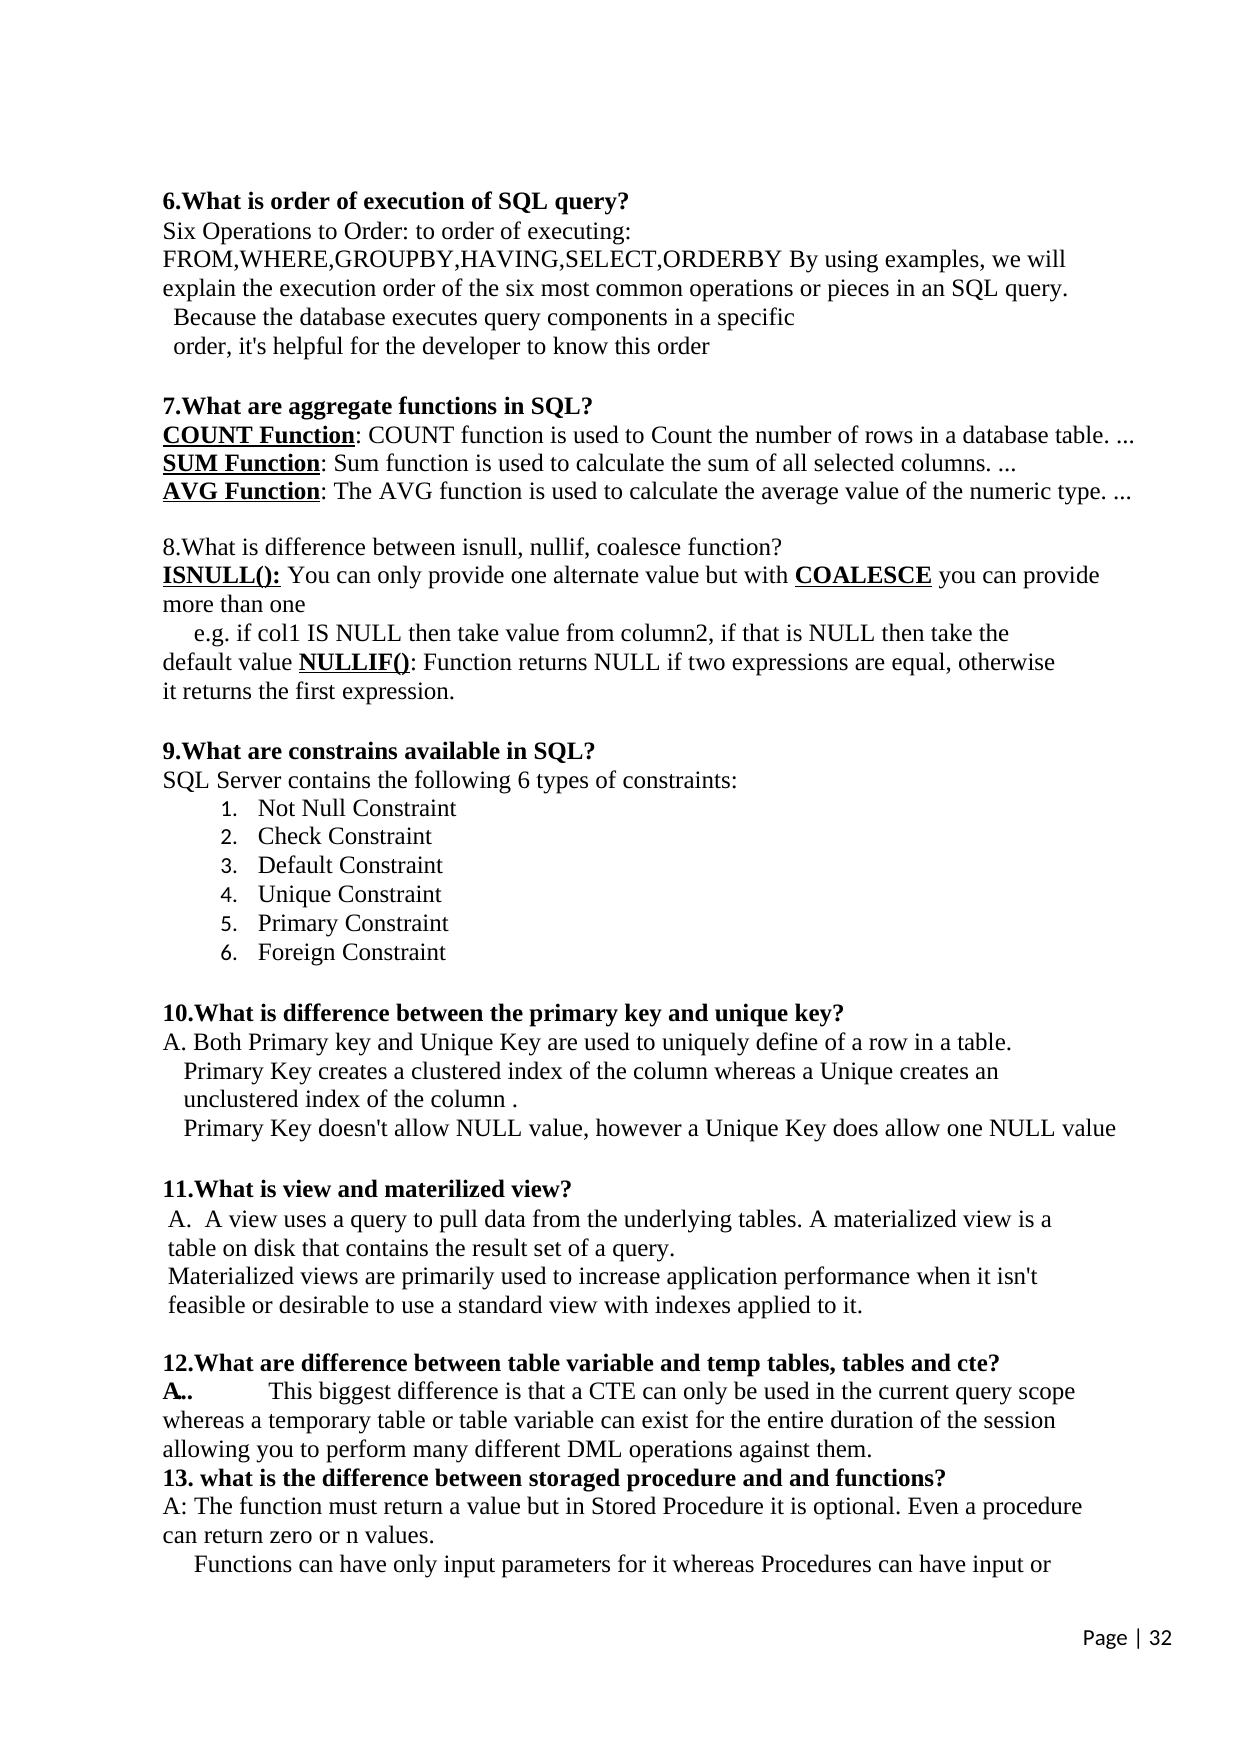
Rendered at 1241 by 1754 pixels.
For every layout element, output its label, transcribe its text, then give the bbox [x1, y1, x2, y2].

text 12.What are difference between table variable and temp tables, tables and cte? [162, 1348, 1086, 1376]
text A. Both Primary key and Unique Key are used to uniquely define of a row in a table. [162, 1028, 1172, 1056]
text AVG Function: The AVG function is used to calculate the average value of the numeric type. ... [162, 477, 1172, 505]
list Primary Constraint [220, 908, 1172, 937]
text COUNT Function: COUNT function is used to Count the number of rows in a database table. ... [162, 421, 1172, 449]
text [194, 1549, 1086, 1578]
subtitle 6.What is order of execution of SQL query? [162, 183, 1172, 216]
subtitle 7.What are aggregate functions in SQL? [162, 388, 1172, 421]
text Six Operations to Order: to order of executing: FROM,WHERE,GROUPBY,HAVING,SELECT,ORDERBY By using examples, we will explain the execution order of the six most common operations or pieces in an SQL query. [162, 216, 1105, 302]
text SQL Server contains the following 6 types of constraints: [162, 766, 1172, 794]
text Because the database executes query components in a specific order, it's helpful for the developer to know this order [173, 302, 841, 359]
text Primary Key creates a clustered index of the column whereas a Unique creates an unclustered index of the column . [183, 1056, 1078, 1113]
subtitle 9.What are constrains available in SQL? [162, 733, 1172, 766]
text Materialized views are primarily used to increase application performance when it isn't feasible or desirable to use a standard view with indexes applied to it. [168, 1261, 1101, 1319]
text A: The function must return a value but in Stored Procedure it is optional. Even a procedure can return zero or n values. [162, 1491, 1094, 1549]
list Unique Constraint [220, 879, 1172, 908]
list Check Constraint [220, 822, 1172, 850]
list Default Constraint [220, 850, 1172, 879]
text SUM Function: Sum function is used to calculate the sum of all selected columns. ... [162, 449, 1172, 477]
text ISNULL(): You can only provide one alternate value but with COALESCE you can provide more than one [162, 561, 1105, 618]
text 8.What is difference between isnull, nullif, coalesce function? [162, 533, 1172, 561]
text A. A view uses a query to pull data from the underlying tables. A materialized view is a table on disk that contains the result set of a query. [168, 1204, 1089, 1261]
text 13. what is the difference between storaged procedure and and functions? [162, 1463, 1172, 1491]
subtitle 11.What is view and materilized view? [162, 1171, 1172, 1204]
text e.g. if col1 IS NULL then take value from column2, if that is NULL then take the default value NULLIF(): Function returns NULL if two expressions are equal, otherwise it returns the first expression. [162, 618, 1068, 704]
text A. . . This biggest difference is that a CTE can only be used in the current query scope whereas a temporary table or table variable can exist for the entire duration of the session allowing you to perform many different DML operations against them. [162, 1376, 1086, 1463]
subtitle 10.What is difference between the primary key and unique key? [162, 995, 1172, 1028]
list Foreign Constraint [220, 937, 1172, 966]
text Primary Key doesn't allow NULL value, however a Unique Key does allow one NULL value [183, 1113, 1172, 1142]
list Not Null Constraint [220, 794, 1172, 822]
